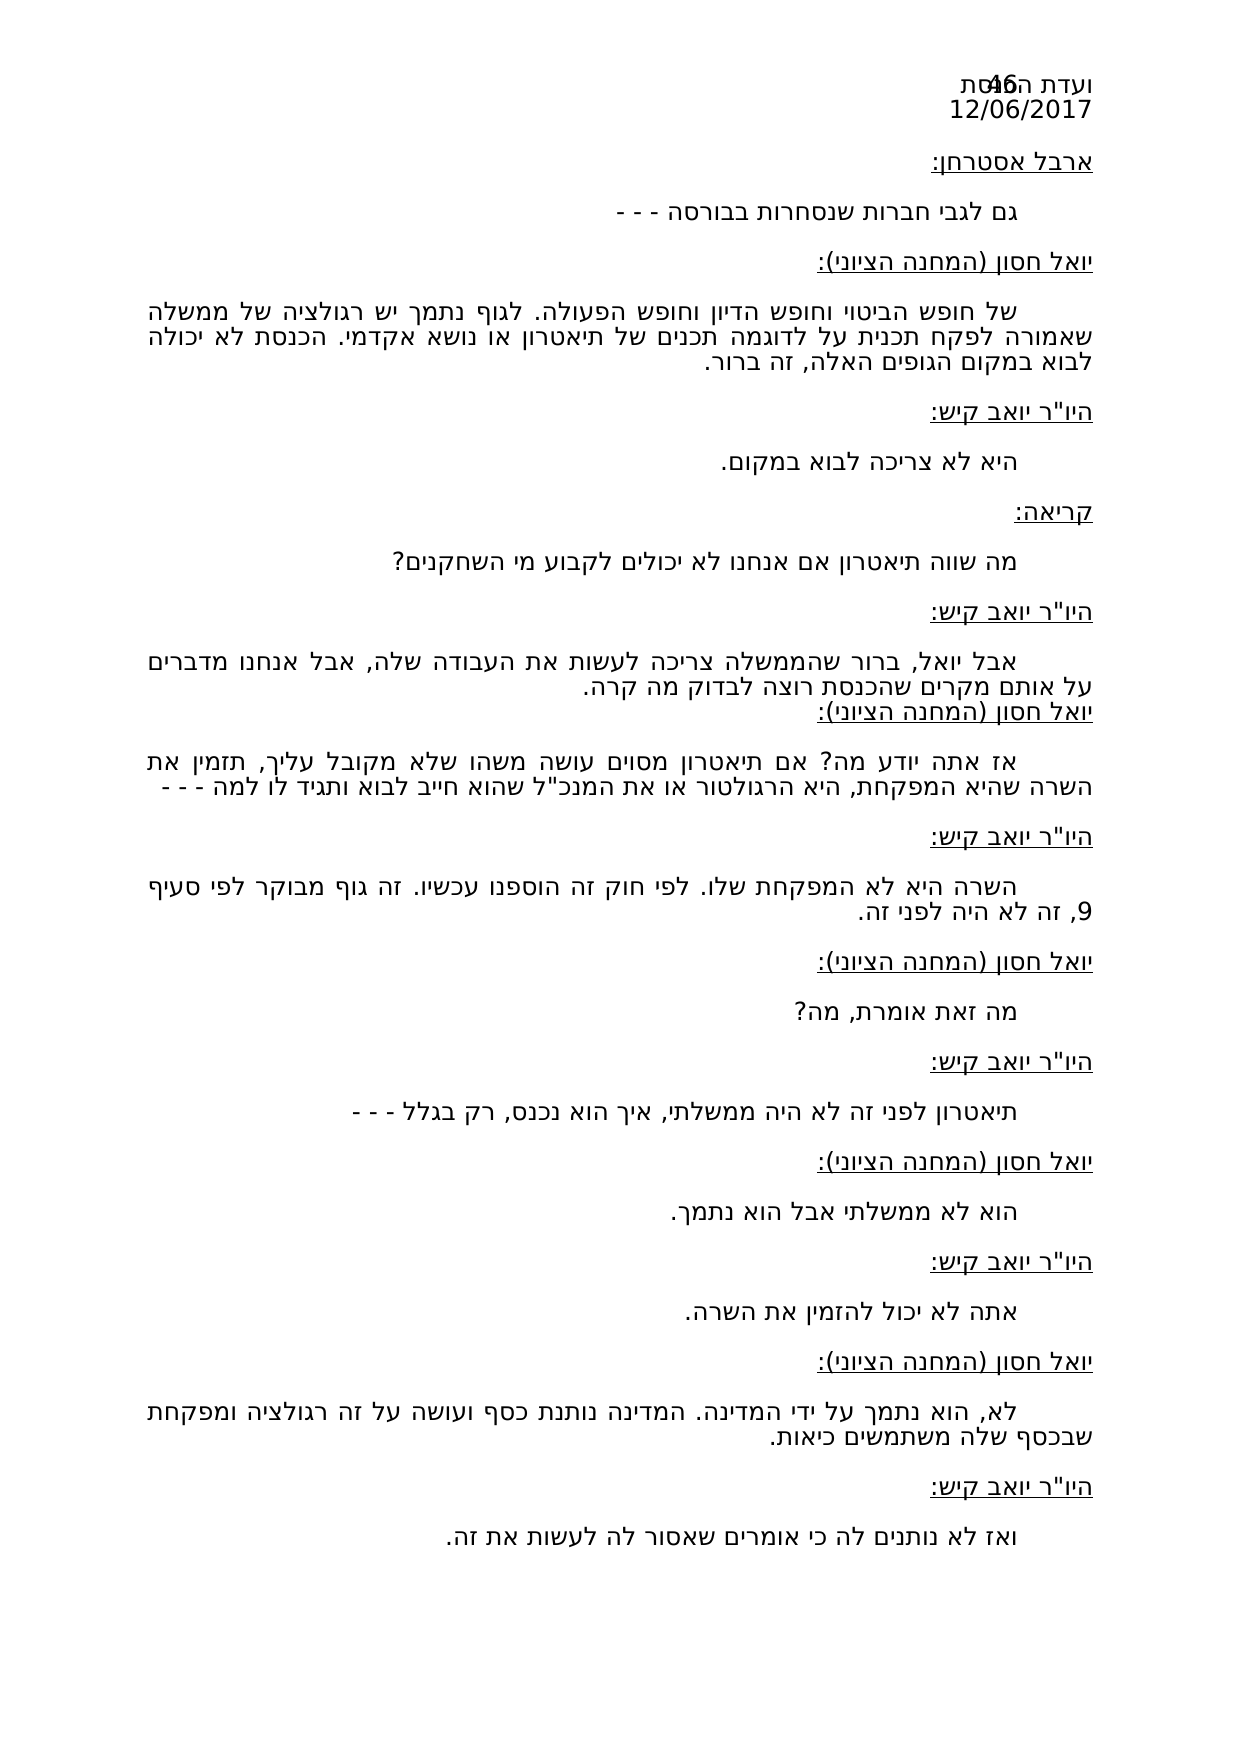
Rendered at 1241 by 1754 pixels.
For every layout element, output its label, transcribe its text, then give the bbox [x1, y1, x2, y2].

text יואל חסון (המחנה הציוני): [147, 1150, 1093, 1175]
text היו"ר יואב קיש: [147, 1050, 1093, 1075]
text היא לא צריכה לבוא במקום. [147, 450, 1093, 475]
text יואל חסון (המחנה הציוני): [147, 950, 1093, 975]
text היו"ר יואב קיש: [147, 825, 1093, 850]
text תיאטרון לפני זה לא היה ממשלתי, איך הוא נכנס, רק בגלל - - - [147, 1100, 1093, 1125]
text אבל יואל, ברור שהממשלה צריכה לעשות את העבודה שלה, אבל אנחנו מדברים על אותם מקרים שהכנסת רוצה לבדוק מה קרה. [147, 650, 1093, 700]
text ואז לא נותנים לה כי אומרים שאסור לה לעשות את זה. [147, 1525, 1093, 1550]
text מה זאת אומרת, מה? [147, 1000, 1093, 1025]
text היו"ר יואב קיש: [147, 1250, 1093, 1275]
text היו"ר יואב קיש: [147, 600, 1093, 625]
text היו"ר יואב קיש: [147, 1475, 1093, 1500]
text של חופש הביטוי וחופש הדיון וחופש הפעולה. לגוף נתמך יש רגולציה של ממשלה שאמורה לפקח תכנית על לדוגמה תכנים של תיאטרון או נושא אקדמי. הכנסת לא יכולה לבוא במקום הגופים האלה, זה ברור. [147, 300, 1093, 375]
text ארבל אסטרחן: [147, 150, 1093, 175]
text גם לגבי חברות שנסחרות בבורסה - - - [147, 200, 1093, 225]
text יואל חסון (המחנה הציוני): [147, 1350, 1093, 1375]
text קריאה: [147, 500, 1093, 525]
text יואל חסון (המחנה הציוני): [147, 250, 1093, 275]
text יואל חסון (המחנה הציוני): [147, 700, 1093, 725]
text היו"ר יואב קיש: [147, 400, 1093, 425]
text לא, הוא נתמך על ידי המדינה. המדינה נותנת כסף ועושה על זה רגולציה ומפקחת שבכסף שלה משתמשים כיאות. [147, 1400, 1093, 1450]
text הוא לא ממשלתי אבל הוא נתמך. [147, 1200, 1093, 1225]
text מה שווה תיאטרון אם אנחנו לא יכולים לקבוע מי השחקנים? [147, 550, 1093, 575]
text השרה היא לא המפקחת שלו. לפי חוק זה הוספנו עכשיו. זה גוף מבוקר לפי סעיף 9, זה לא היה לפני זה. [147, 875, 1093, 925]
text אז אתה יודע מה? אם תיאטרון מסוים עושה משהו שלא מקובל עליך, תזמין את השרה שהיא המפקחת, היא הרגולטור או את המנכ"ל שהוא חייב לבוא ותגיד לו למה - - - [147, 750, 1093, 800]
text אתה לא יכול להזמין את השרה. [147, 1300, 1093, 1325]
